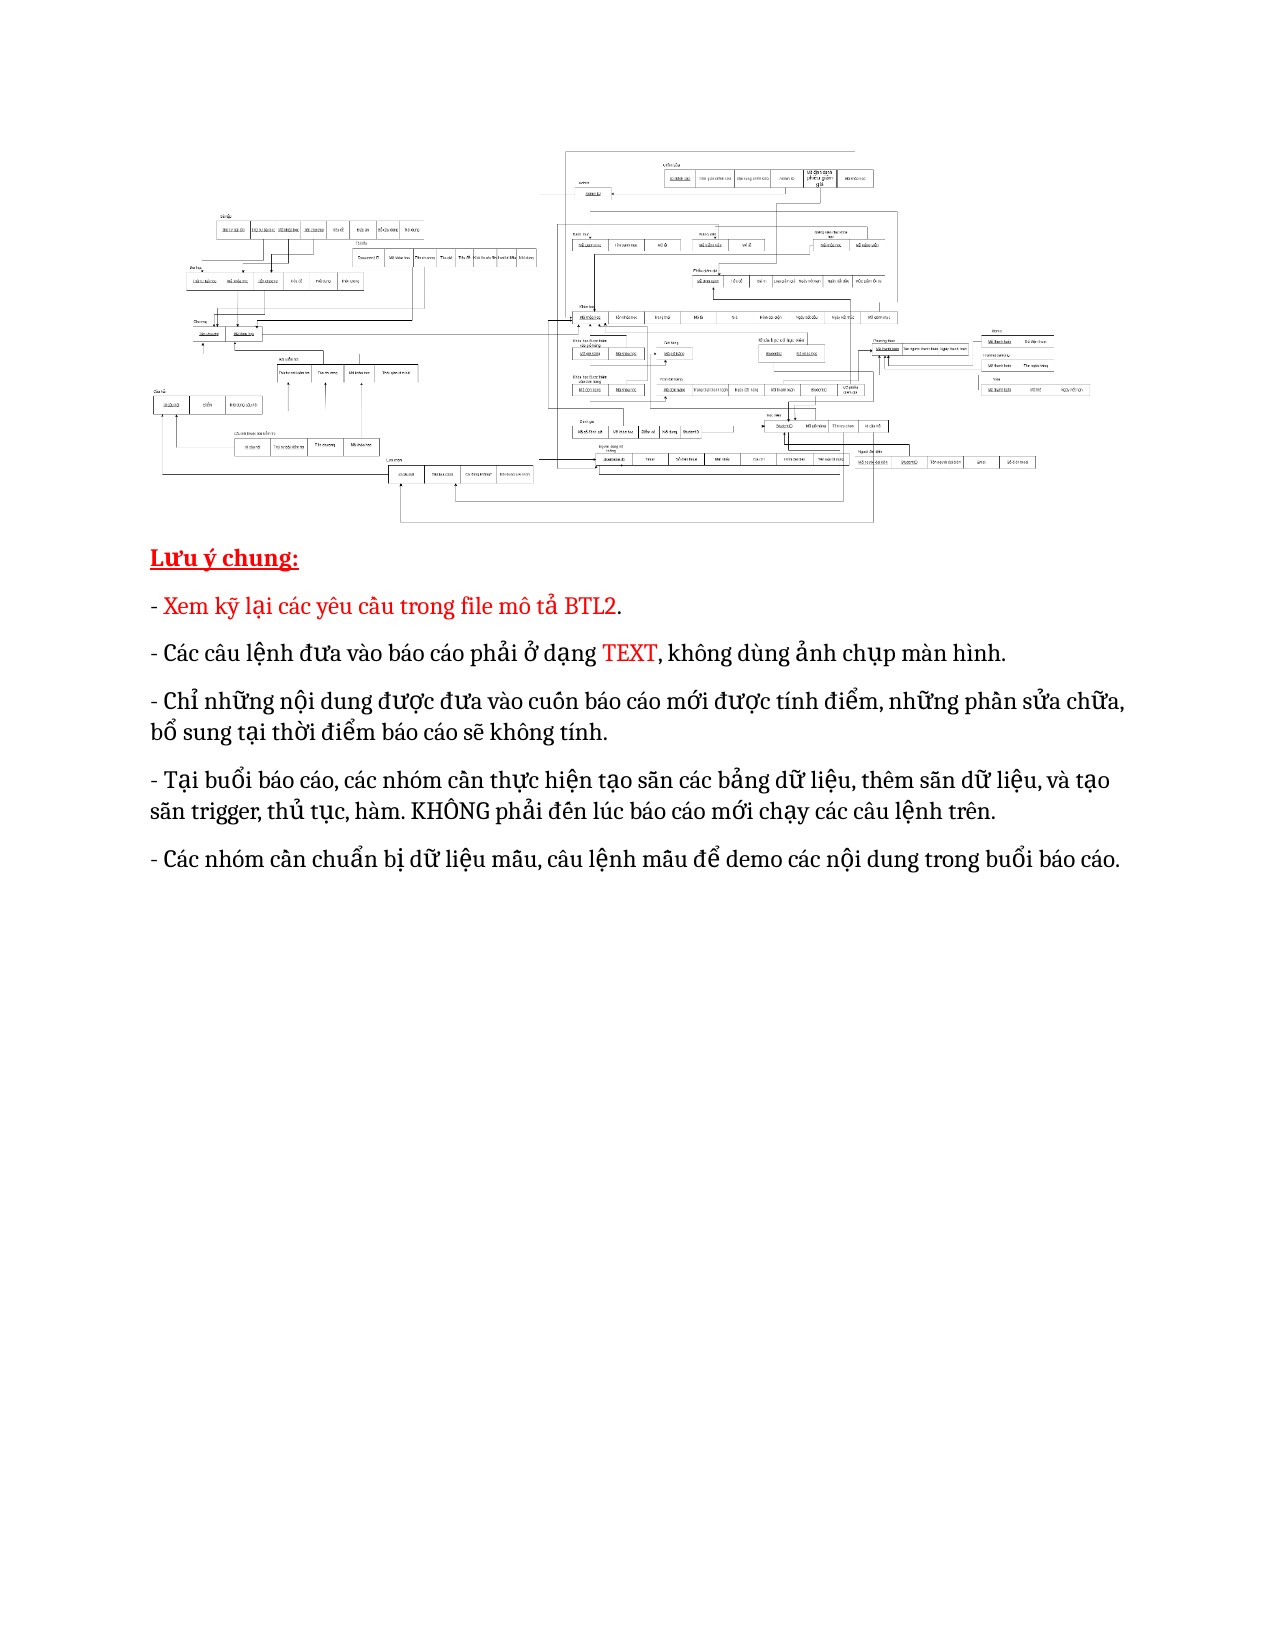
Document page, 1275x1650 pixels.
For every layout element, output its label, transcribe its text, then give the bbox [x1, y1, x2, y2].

text - Xem kỹ lại các yêu cầu trong file mô tả BTL2. [150, 592, 1125, 620]
text Lưu ý chung: [150, 544, 1125, 573]
text - Tại buổi báo cáo, các nhóm cần thực hiện tạo sẵn các bảng dữ liệu, thêm sẵn dữ liệu, và tạo sẵn trigger, thủ tục, hàm. KHÔNG phải đến lúc báo cáo mới chạy các câu lệnh trên. [150, 766, 1125, 826]
text - Các nhóm cần chuẩn bị dữ liệu mẫu, câu lệnh mẫu để demo các nội dung trong buổi báo cáo. [150, 844, 1125, 873]
text - Các câu lệnh đưa vào báo cáo phải ở dạng TEXT, không dùng ảnh chụp màn hình. [150, 639, 1125, 668]
picture [150, 150, 1125, 525]
text - Chỉ những nội dung được đưa vào cuốn báo cáo mới được tính điểm, những phần sửa chữa, bổ sung tại thời điểm báo cáo sẽ không tính. [150, 687, 1125, 747]
